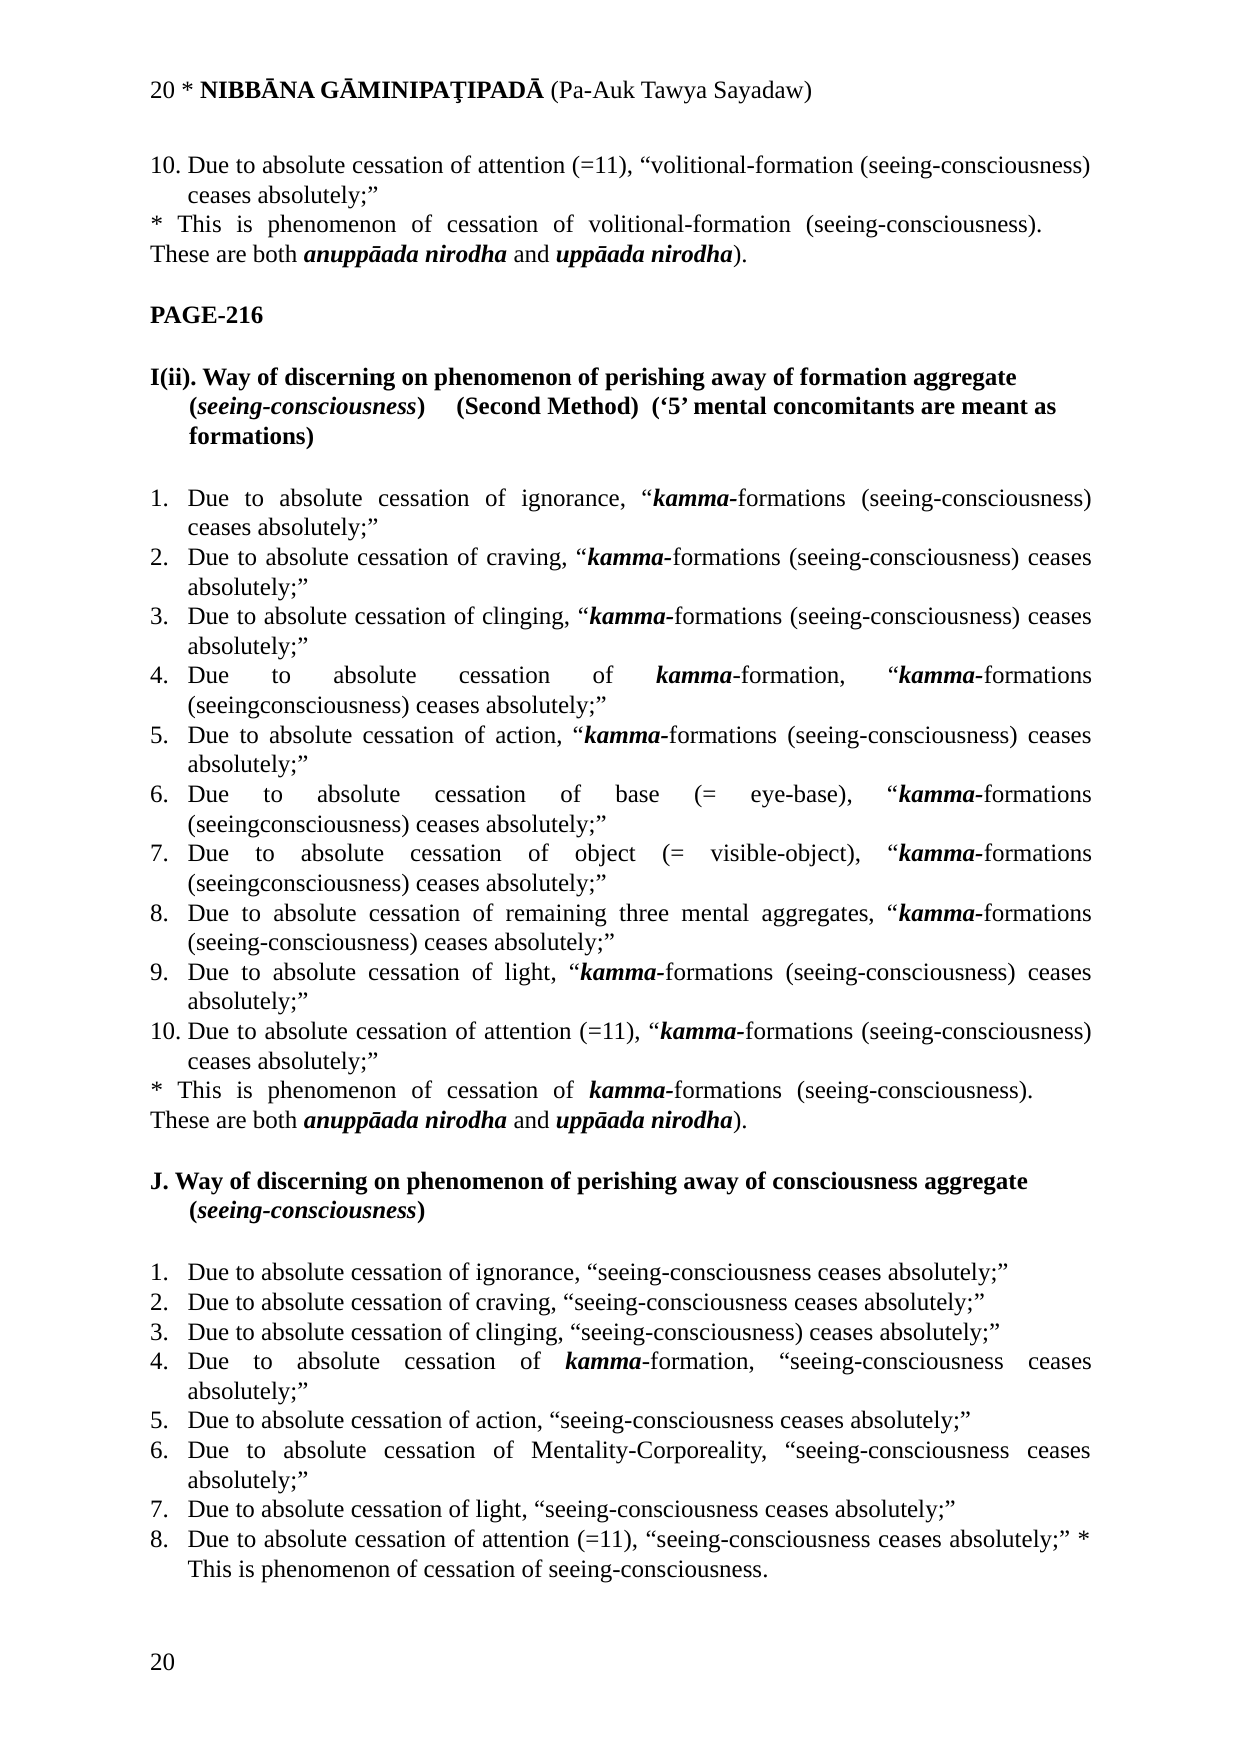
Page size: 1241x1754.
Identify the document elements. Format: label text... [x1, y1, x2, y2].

subtitle I(ii). Way of discerning on phenomenon of perishing away of formation aggregate (seeing-consciousness) (Second Method) (‘5’ mental concomitants are meant as formations) [150, 362, 1092, 449]
list Due to absolute cessation of craving, “kamma-formations (seeing-consciousness) ceases absolutely;” [150, 542, 1092, 600]
list Due to absolute cessation of craving, “seeing-consciousness ceases absolutely;” [150, 1287, 1092, 1316]
list Due to absolute cessation of ignorance, “seeing-consciousness ceases absolutely;” [150, 1257, 1092, 1286]
text PAGE-216 [150, 300, 1092, 328]
text * This is phenomenon of cessation of volitional-formation (seeing-consciousness). These are both anuppāada nirodha and uppāada nirodha). [150, 209, 1043, 268]
list Due to absolute cessation of attention (=11), “kamma-formations (seeing-consciousness) ceases absolutely;” [150, 1016, 1092, 1074]
list Due to absolute cessation of light, “seeing-consciousness ceases absolutely;” [150, 1494, 1092, 1523]
list Due to absolute cessation of attention (=11), “seeing-consciousness ceases absolutely;” * This is phenomenon of cessation of seeing-consciousness. [150, 1524, 1092, 1582]
text * This is phenomenon of cessation of kamma-formations (seeing-consciousness). These are both anuppāada nirodha and uppāada nirodha). [150, 1075, 1033, 1134]
subtitle J. Way of discerning on phenomenon of perishing away of consciousness aggregate (seeing-consciousness) [150, 1166, 1092, 1224]
list Due to absolute cessation of light, “kamma-formations (seeing-consciousness) ceases absolutely;” [150, 957, 1092, 1015]
list Due to absolute cessation of base (= eye-base), “kamma-formations (seeingconsciousness) ceases absolutely;” [150, 779, 1092, 837]
list Due to absolute cessation of action, “seeing-consciousness ceases absolutely;” [150, 1406, 1092, 1434]
list Due to absolute cessation of ignorance, “kamma-formations (seeing-consciousness) ceases absolutely;” [150, 483, 1092, 541]
list Due to absolute cessation of clinging, “kamma-formations (seeing-consciousness) ceases absolutely;” [150, 601, 1092, 659]
list Due to absolute cessation of kamma-formation, “kamma-formations (seeingconsciousness) ceases absolutely;” [150, 661, 1092, 719]
list Due to absolute cessation of action, “kamma-formations (seeing-consciousness) ceases absolutely;” [150, 720, 1092, 778]
list Due to absolute cessation of kamma-formation, “seeing-consciousness ceases absolutely;” [150, 1346, 1092, 1404]
list Due to absolute cessation of remaining three mental aggregates, “kamma-formations (seeing-consciousness) ceases absolutely;” [150, 898, 1092, 956]
list Due to absolute cessation of clinging, “seeing-consciousness) ceases absolutely;” [150, 1317, 1092, 1345]
list Due to absolute cessation of object (= visible-object), “kamma-formations (seeingconsciousness) ceases absolutely;” [150, 838, 1092, 897]
list Due to absolute cessation of Mentality-Corporeality, “seeing-consciousness ceases absolutely;” [150, 1435, 1092, 1493]
list Due to absolute cessation of attention (=11), “volitional-formation (seeing-consciousness) ceases absolutely;” [150, 150, 1092, 208]
